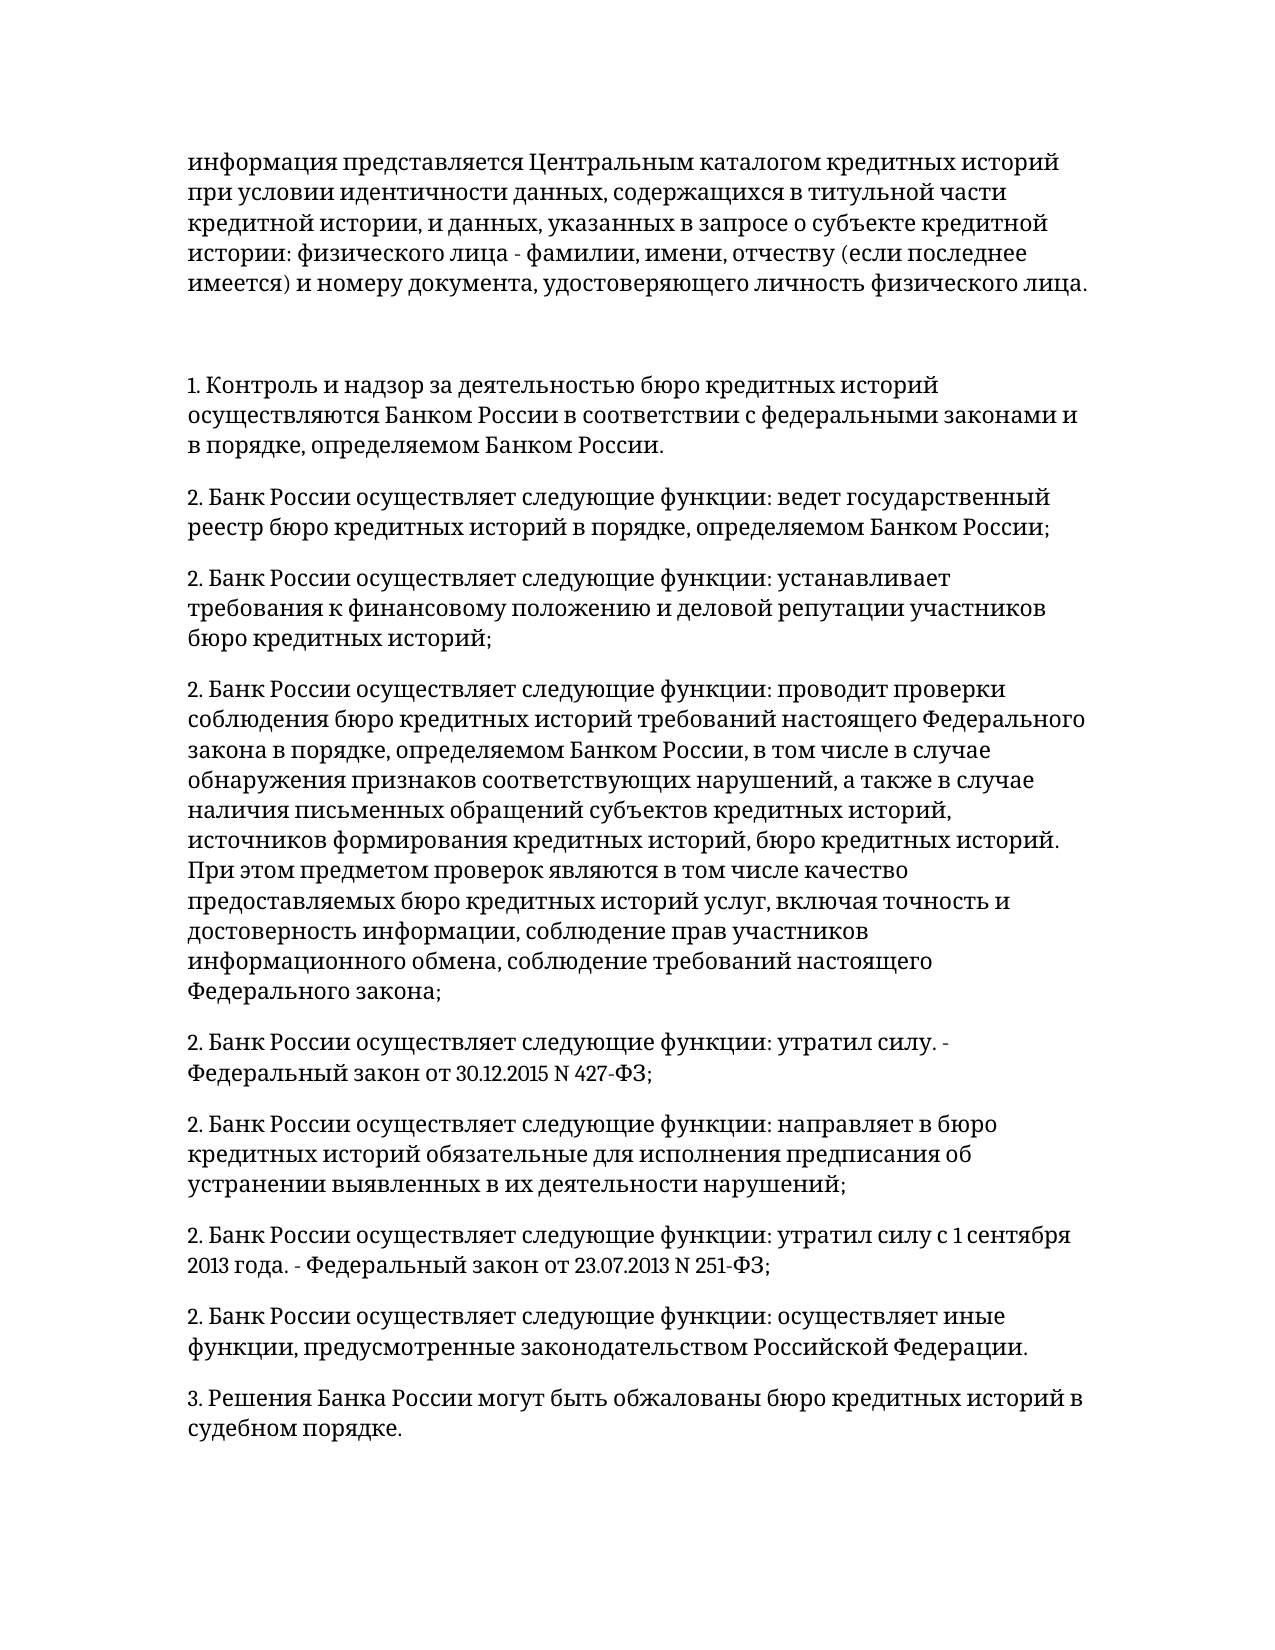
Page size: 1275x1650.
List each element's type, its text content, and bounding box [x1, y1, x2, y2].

text 2. Банк России осуществляет следующие функции: направляет в бюро кредитных историй обязательные для исполнения предписания об устранении выявленных в их деятельности нарушений; [187, 1111, 1087, 1198]
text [187, 150, 1087, 297]
text 2. Банк России осуществляет следующие функции: проводит проверки соблюдения бюро кредитных историй требований настоящего Федерального закона в порядке, определяемом Банком России, в том числе в случае обнаружения признаков соответствующих нарушений, а также в случае наличия письменных обращений субъектов кредитных историй, источников формирования кредитных историй, бюро кредитных историй. При этом предметом проверок являются в том числе качество предоставляемых бюро кредитных историй услуг, включая точность и достоверность информации, соблюдение прав участников информационного обмена, соблюдение требований настоящего Федерального закона; [187, 677, 1087, 1006]
text 2. Банк России осуществляет следующие функции: устанавливает требования к финансовому положению и деловой репутации участников бюро кредитных историй; [187, 566, 1087, 652]
text 2. Банк России осуществляет следующие функции: ведет государственный реестр бюро кредитных историй в порядке, определяемом Банком России; [187, 484, 1087, 541]
text 3. Решения Банка России могут быть обжалованы бюро кредитных историй в судебном порядке. [187, 1385, 1087, 1442]
text 1. Контроль и надзор за деятельностью бюро кредитных историй осуществляются Банком России в соответствии с федеральными законами и в порядке, определяемом Банком России. [187, 373, 1087, 460]
text 2. Банк России осуществляет следующие функции: утратил силу с 1 сентября 2013 года. - Федеральный закон от 23.07.2013 N 251-ФЗ; [187, 1223, 1087, 1279]
text 2. Банк России осуществляет следующие функции: осуществляет иные функции, предусмотренные законодательством Российской Федерации. [187, 1304, 1087, 1361]
text 2. Банк России осуществляет следующие функции: утратил силу. - Федеральный закон от 30.12.2015 N 427-ФЗ; [187, 1030, 1087, 1087]
